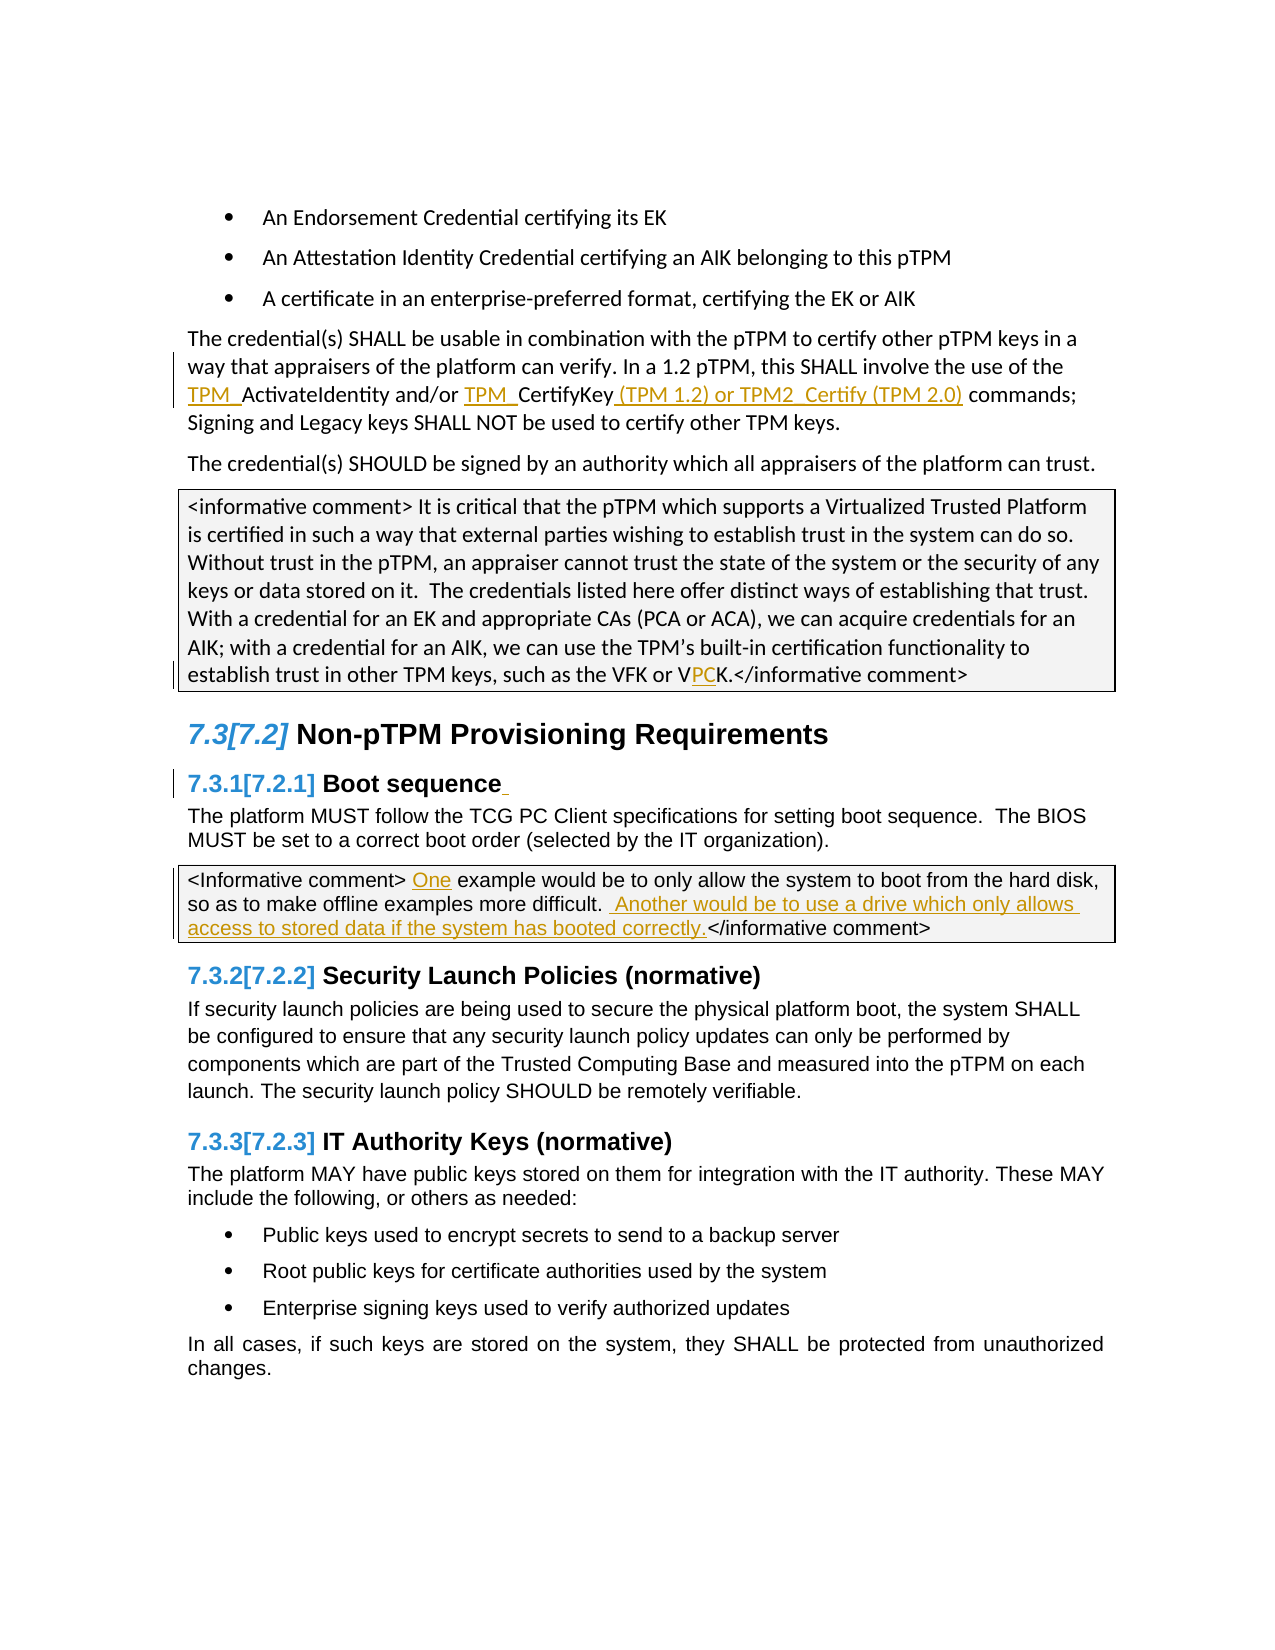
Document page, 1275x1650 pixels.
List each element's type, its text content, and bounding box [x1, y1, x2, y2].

text The platform MUST follow the TCG PC Client specifications for setting boot sequence. The BIOS MUST be set to a correct boot order (selected by the IT organization). [187, 804, 1106, 852]
list An Attestation Identity Credential certifying an AIK belonging to this pTPM [225, 243, 1106, 271]
subtitle Boot sequence [187, 769, 1106, 798]
text The platform MAY have public keys stored on them for integration with the IT authority. These MAY include the following, or others as needed: [187, 1162, 1106, 1210]
list An Endorsement Credential certifying its EK [225, 203, 1106, 231]
list Enterprise signing keys used to verify authorized updates [225, 1296, 1106, 1320]
text In all cases, if such keys are stored on the system, they SHALL be protected from unauthorized changes. [187, 1332, 1106, 1380]
subtitle Non-pTPM Provisioning Requirements [187, 717, 1106, 750]
list A certificate in an enterprise-preferred format, certifying the EK or AIK [225, 284, 1106, 312]
text <informative comment> It is critical that the pTPM which supports a Virtualized Trusted Platform is certified in such a way that external parties wishing to establish trust in the system can do so. Without trust in the pTPM, an appraiser cannot trust the state of the system or the security of any keys or data stored on it. The credentials listed here offer distinct ways of establishing that trust. With a credential for an EK and appropriate CAs (PCA or ACA), we can acquire credentials for an AIK; with a credential for an AIK, we can use the TPM’s built-in certification functionality to establish trust in other TPM keys, such as the VFK or VK.</informative comment> [179, 490, 1114, 691]
subtitle Security Launch Policies (normative) [187, 961, 1106, 990]
list Root public keys for certificate authorities used by the system [225, 1259, 1106, 1283]
text The credential(s) SHALL be usable in combination with the pTPM to certify other pTPM keys in a way that appraisers of the platform can verify. In a 1.2 pTPM, this SHALL involve the use of the ActivateIdentity and/or CertifyKey commands; Signing and Legacy keys SHALL NOT be used to certify other TPM keys. [187, 324, 1106, 436]
text If security launch policies are being used to secure the physical platform boot, the system SHALL be configured to ensure that any security launch policy updates can only be performed by components which are part of the Trusted Computing Base and measured into the pTPM on each launch. The security launch policy SHOULD be remotely verifiable. [187, 996, 1106, 1103]
subtitle IT Authority Keys (normative) [187, 1127, 1106, 1156]
text <Informative comment> example would be to only allow the system to boot from the hard disk, so as to make offline examples more difficult. </informative comment> [179, 866, 1114, 942]
text The credential(s) SHOULD be signed by an authority which all appraisers of the platform can trust. [187, 449, 1106, 477]
list Public keys used to encrypt secrets to send to a backup server [225, 1223, 1106, 1247]
